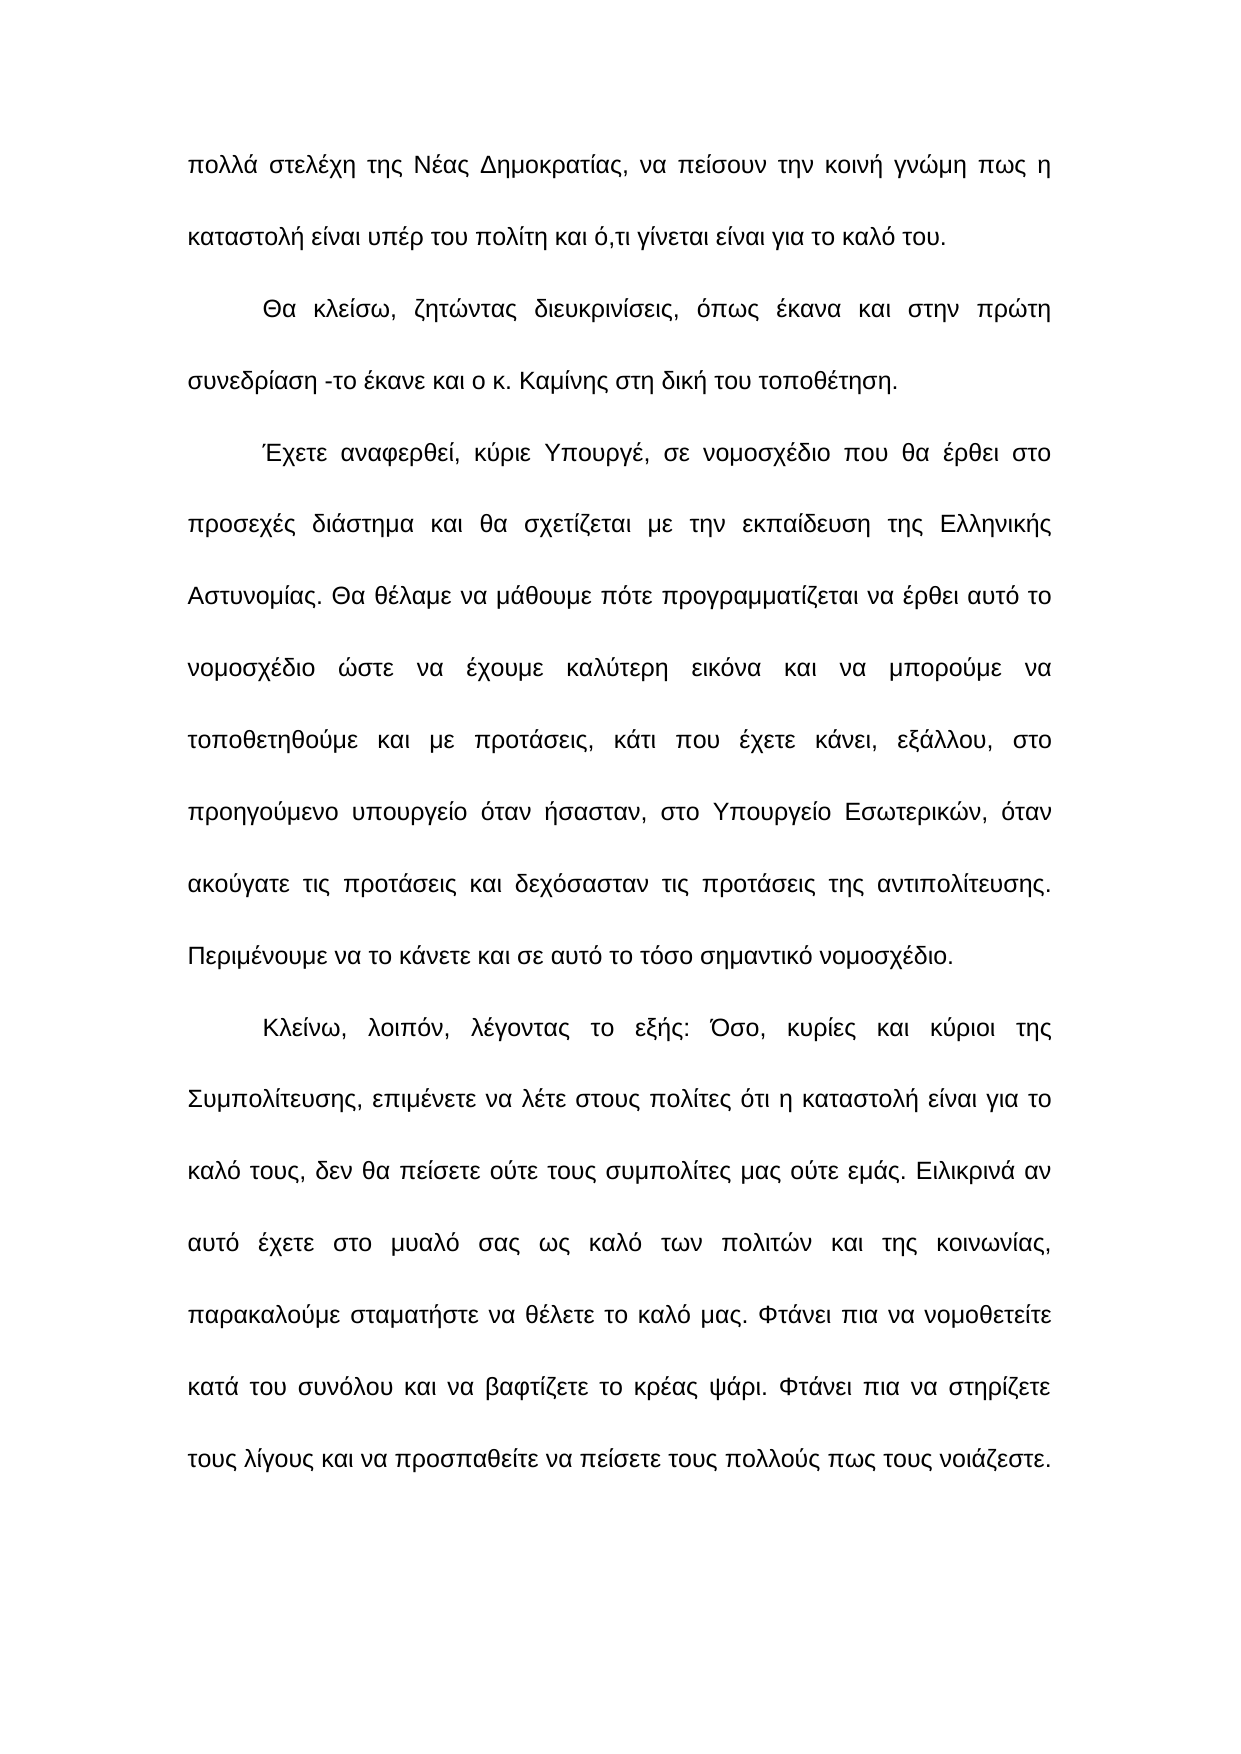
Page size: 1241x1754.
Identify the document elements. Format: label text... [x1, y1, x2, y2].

text Έχετε αναφερθεί, κύριε Υπουργέ, σε νομοσχέδιο που θα έρθει στο προσεχές διάστημα και θα σχετίζεται με την εκπαίδευση της Ελληνικής Αστυνομίας. Θα θέλαμε να μάθουμε πότε προγραμματίζεται να έρθει αυτό το νομοσχέδιο ώστε να έχουμε καλύτερη εικόνα και να μπορούμε να τοποθετηθούμε και με προτάσεις, κάτι που έχετε κάνει, εξάλλου, στο προηγούμενο υπουργείο όταν ήσασταν, στο Υπουργείο Εσωτερικών, όταν ακούγατε τις προτάσεις και δεχόσασταν τις προτάσεις της αντιπολίτευσης. Περιμένουμε να το κάνετε και σε αυτό το τόσο σημαντικό νομοσχέδιο. [187, 437, 1053, 969]
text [187, 150, 1053, 251]
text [187, 1012, 1053, 1472]
text Θα κλείσω, ζητώντας διευκρινίσεις, όπως έκανα και στην πρώτη συνεδρίαση -το έκανε και ο κ. Καμίνης στη δική του τοποθέτηση. [187, 294, 1053, 394]
